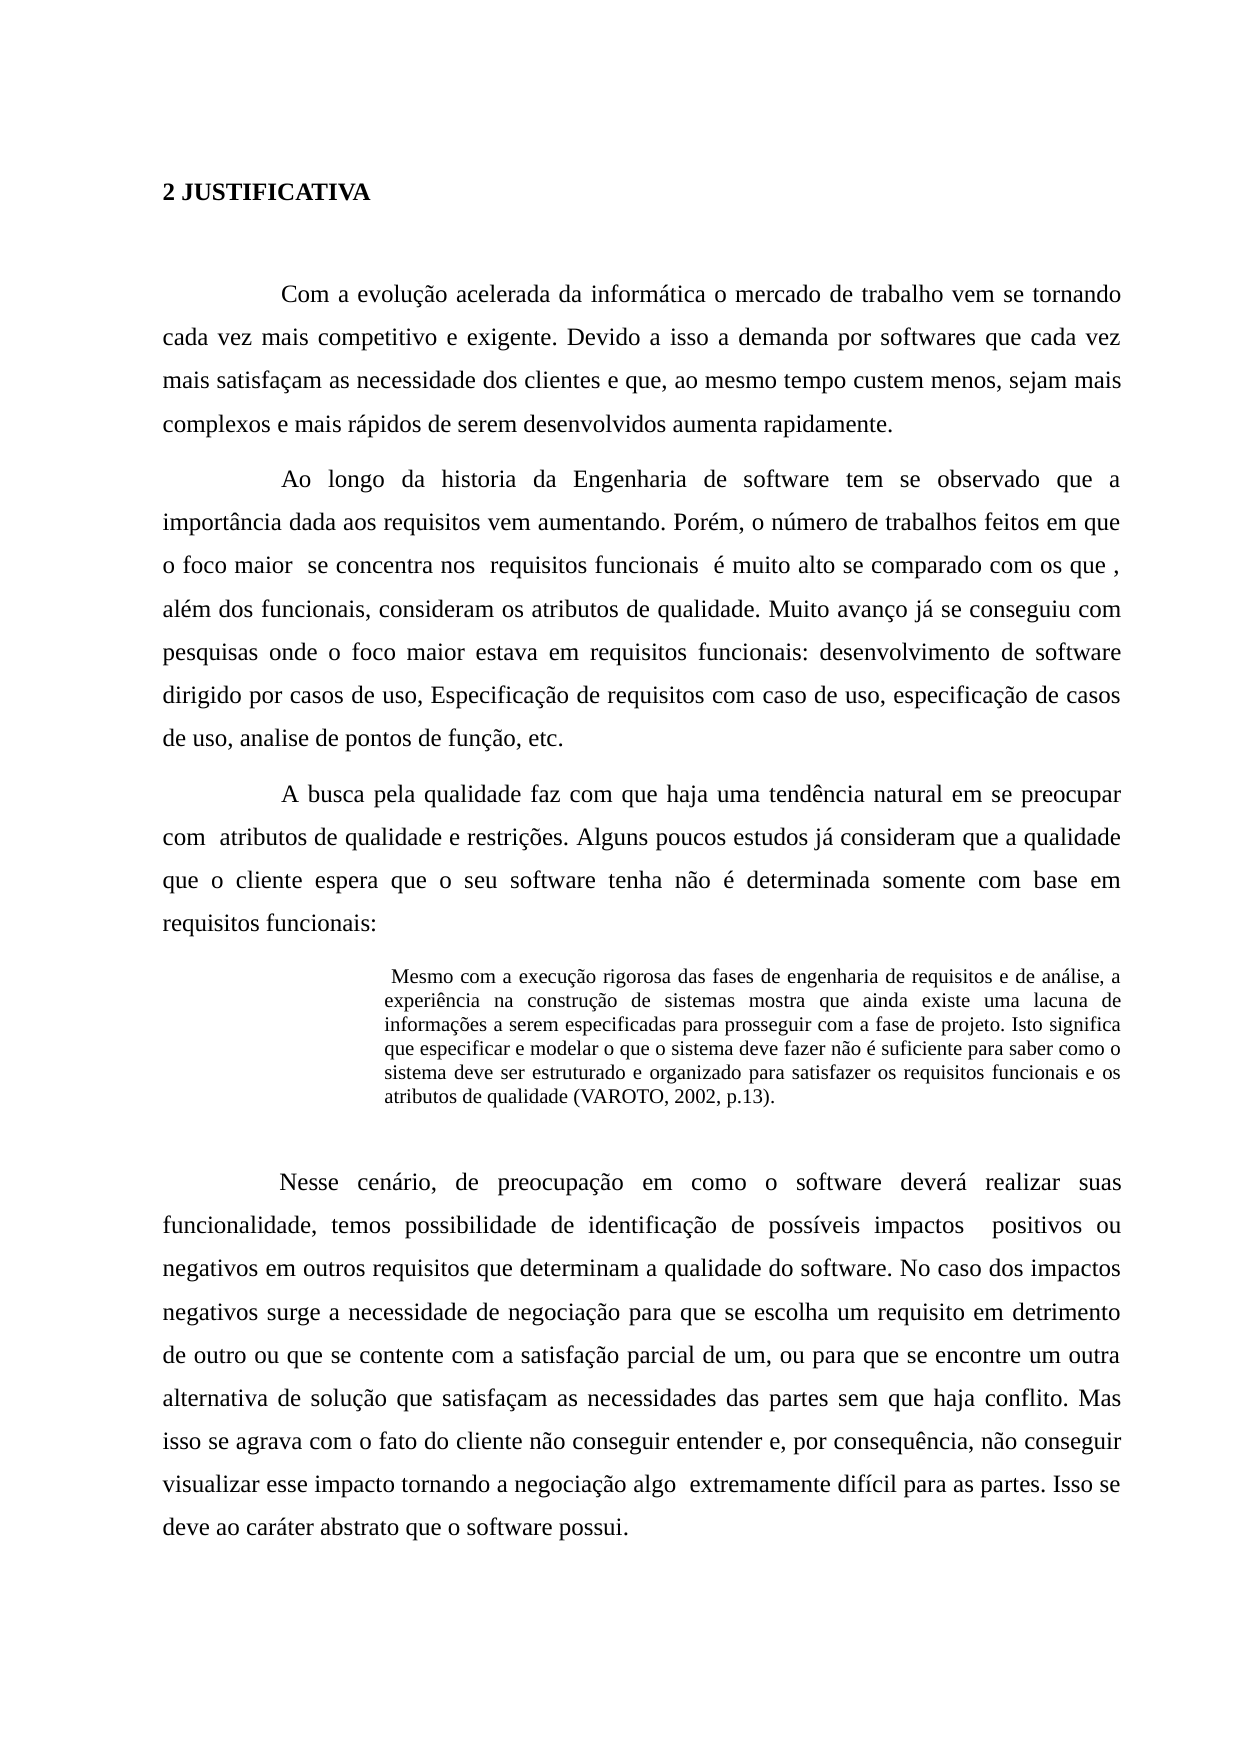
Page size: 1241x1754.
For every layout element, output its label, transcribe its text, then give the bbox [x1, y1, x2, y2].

text A busca pela qualidade faz com que haja uma tendência natural em se preocupar com atributos de qualidade e restrições. Alguns poucos estudos já consideram que a qualidade que o cliente espera que o seu software tenha não é determinada somente com base em requisitos funcionais: [162, 779, 1122, 937]
text Ao longo da historia da Engenharia de software tem se observado que a importância dada aos requisitos vem aumentando. Porém, o número de trabalhos feitos em que o foco maior se concentra nos requisitos funcionais é muito alto se comparado com os que , além dos funcionais, consideram os atributos de qualidade. Muito avanço já se conseguiu com pesquisas onde o foco maior estava em requisitos funcionais: desenvolvimento de software dirigido por casos de uso, Especificação de requisitos com caso de uso, especificação de casos de uso, analise de pontos de função, etc. [162, 464, 1122, 752]
text 2 JUSTIFICATIVA [162, 177, 1122, 206]
text Nesse cenário, de preocupação em como o software deverá realizar suas funcionalidade, temos possibilidade de identificação de possíveis impactos positivos ou negativos em outros requisitos que determinam a qualidade do software. No caso dos impactos negativos surge a necessidade de negociação para que se escolha um requisito em detrimento de outro ou que se contente com a satisfação parcial de um, ou para que se encontre um outra alternativa de solução que satisfaçam as necessidades das partes sem que haja conflito. Mas isso se agrava com o fato do cliente não conseguir entender e, por consequência, não conseguir visualizar esse impacto tornando a negociação algo extremamente difícil para as partes. Isso se deve ao caráter abstrato que o software possui. [162, 1167, 1122, 1541]
text Com a evolução acelerada da informática o mercado de trabalho vem se tornando cada vez mais competitivo e exigente. Devido a isso a demanda por softwares que cada vez mais satisfaçam as necessidade dos clientes e que, ao mesmo tempo custem menos, sejam mais complexos e mais rápidos de serem desenvolvidos aumenta rapidamente. [162, 279, 1122, 437]
text Mesmo com a execução rigorosa das fases de engenharia de requisitos e de análise, a experiência na construção de sistemas mostra que ainda existe uma lacuna de informações a serem especificadas para prosseguir com a fase de projeto. Isto significa que especificar e modelar o que o sistema deve fazer não é suficiente para saber como o sistema deve ser estruturado e organizado para satisfazer os requisitos funcionais e os atributos de qualidade (VAROTO, 2002, p.13). [384, 964, 1122, 1108]
